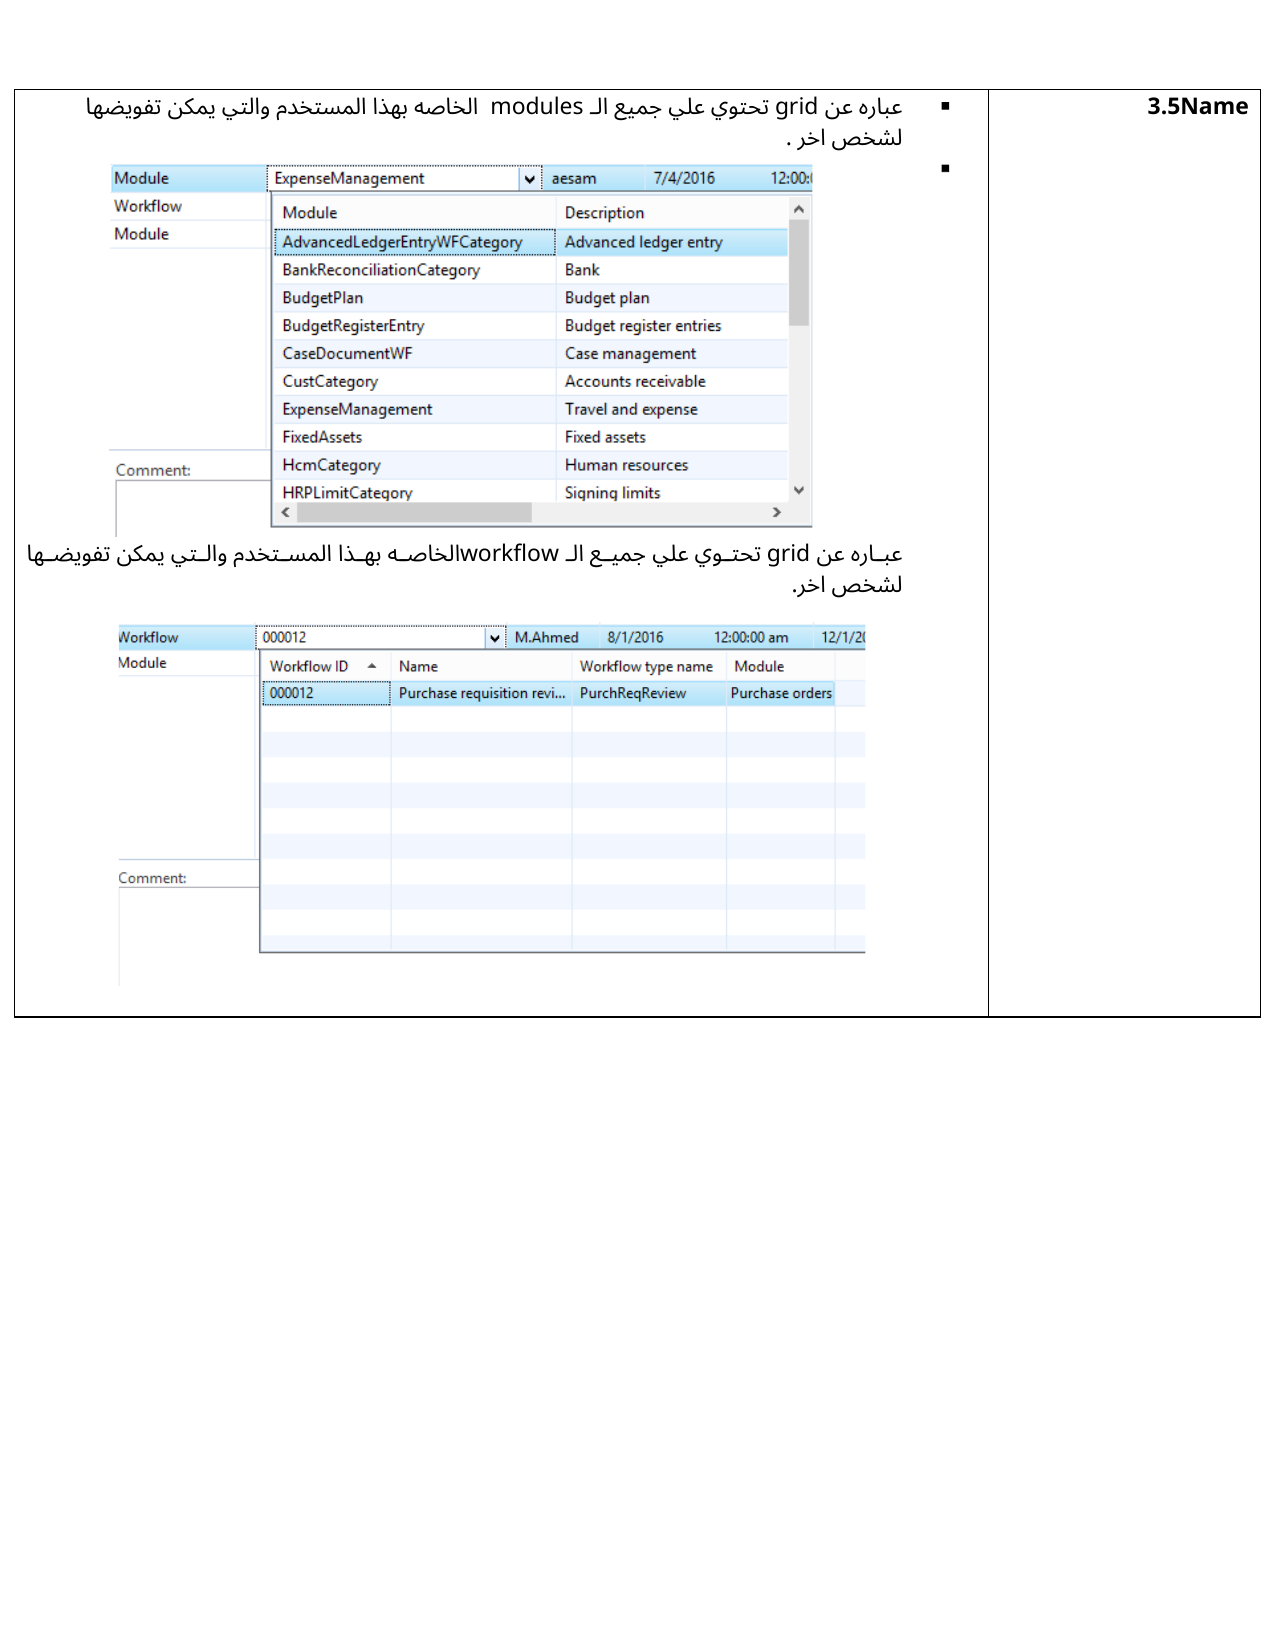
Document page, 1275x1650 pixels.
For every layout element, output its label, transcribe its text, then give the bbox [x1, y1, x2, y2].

table_header 3.5Name [989, 90, 1260, 1016]
table_header عباره عن grid تحتوي علي جميع الـ modules الخاصه بهذا المستخدم والتي يمكن تفويضها لشخص اخر . عباره عن grid تحتوي علي جميع الـ workflowالخاصه بهذا المستخدم والتي يمكن تفويضها لشخص اخر. [15, 90, 988, 1016]
picture [109, 164, 813, 537]
picture [118, 622, 866, 986]
